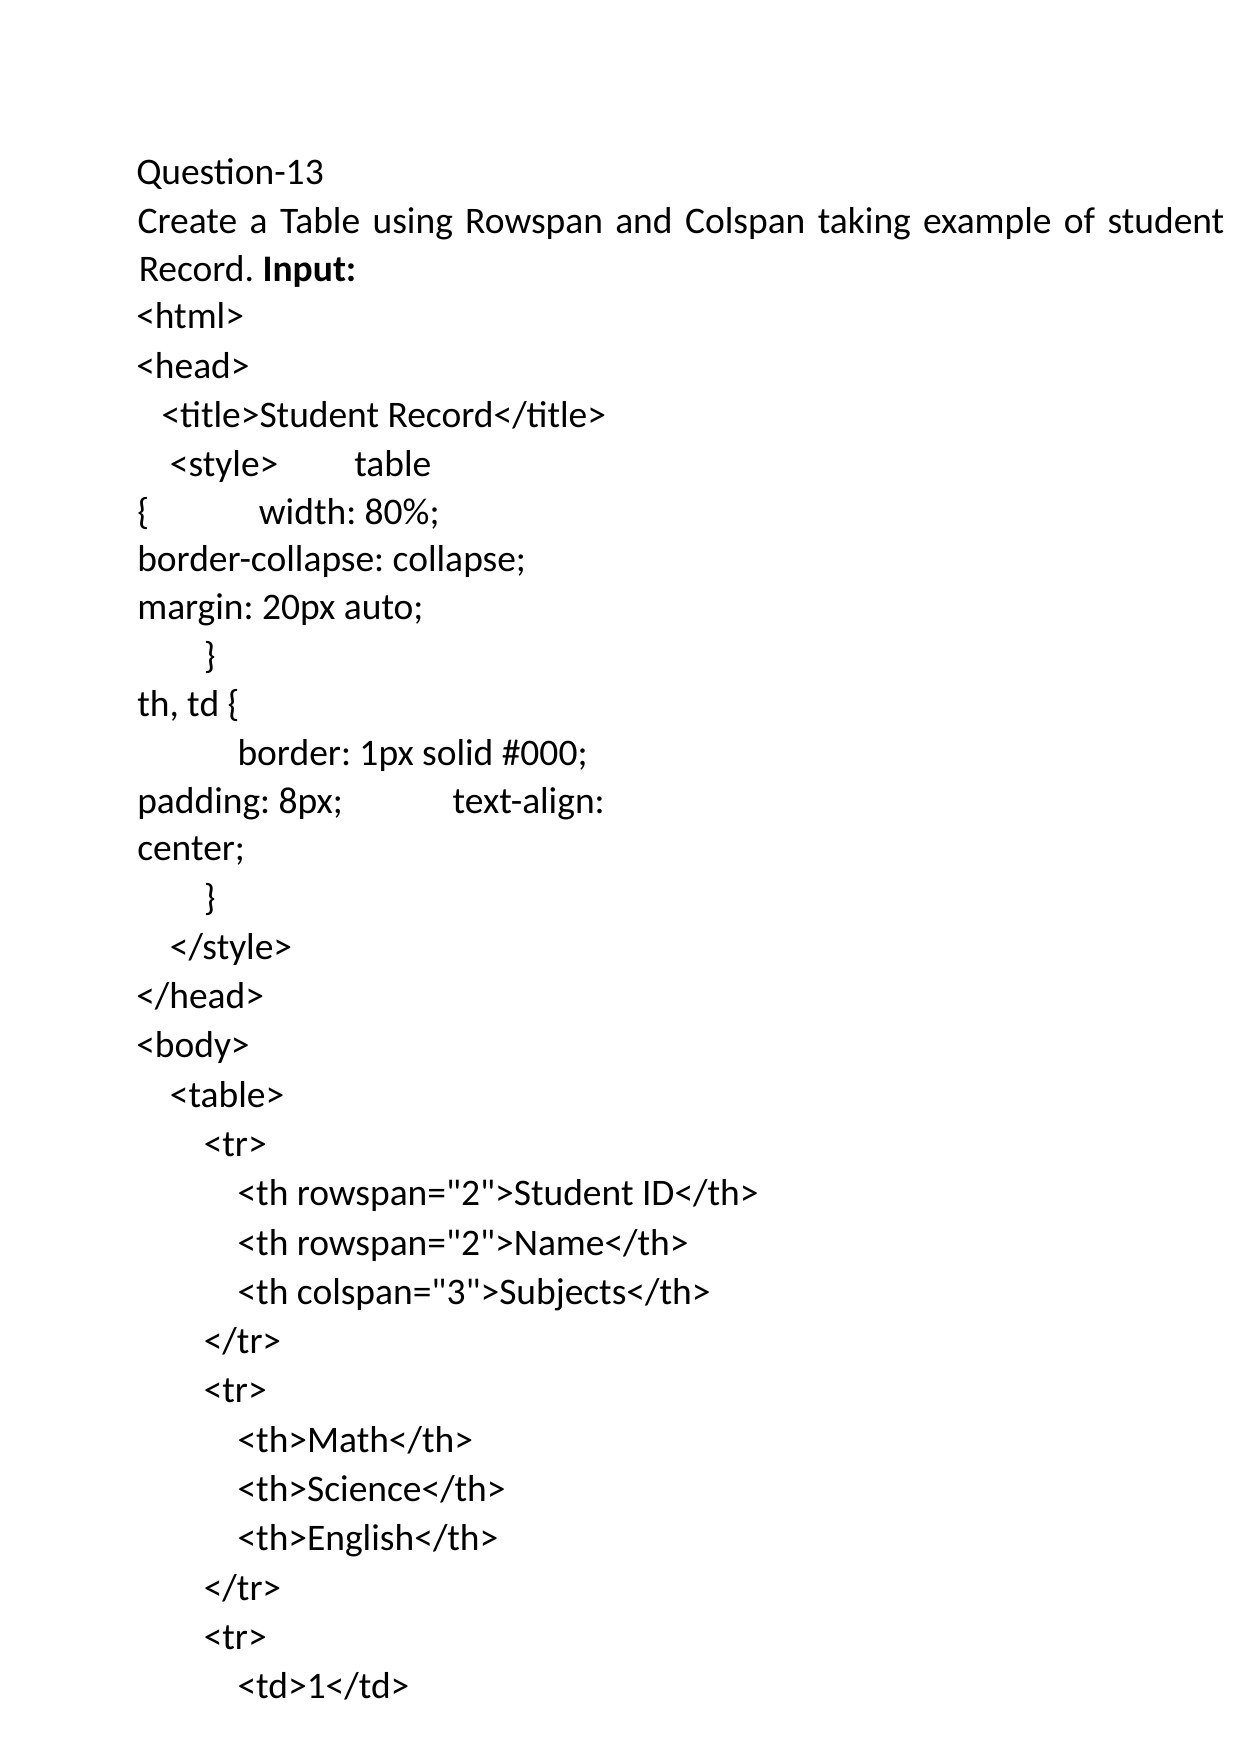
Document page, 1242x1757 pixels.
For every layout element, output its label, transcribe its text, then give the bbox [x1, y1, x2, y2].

text <title>Student Record</title> [136, 391, 1217, 437]
text <th rowspan="2">Student ID</th> [136, 1169, 1217, 1215]
text <table> [136, 1071, 1217, 1117]
text </tr> [136, 1317, 1217, 1363]
text <tr> [136, 1613, 1217, 1658]
text <tr> [136, 1120, 1217, 1166]
text <body> [136, 1021, 1217, 1067]
text <th colspan="3">Subjects</th> [136, 1268, 1217, 1314]
text <th rowspan="2">Name</th> [136, 1218, 1217, 1264]
text </head> [136, 972, 1217, 1018]
text <th>Math</th> [136, 1416, 1217, 1461]
text <style> table { width: 80%; border-collapse: collapse; margin: 20px auto; [136, 440, 631, 629]
text } th, td { [136, 632, 308, 726]
text <html> [136, 292, 1217, 338]
text border: 1px solid #000; padding: 8px; text-align: center; [136, 729, 608, 870]
text </tr> [136, 1563, 1217, 1609]
text Question-13 [136, 148, 1217, 194]
text </style> [136, 923, 1217, 969]
text Create a Table using Rowspan and Colspan taking example of student Record. Input: [137, 197, 1225, 291]
text <td>1</td> [136, 1662, 1217, 1708]
text <head> [136, 342, 1217, 387]
text } [136, 874, 1217, 919]
text <th>Science</th> [136, 1465, 1217, 1511]
text <th>English</th> [136, 1514, 1217, 1560]
text <tr> [136, 1366, 1217, 1412]
